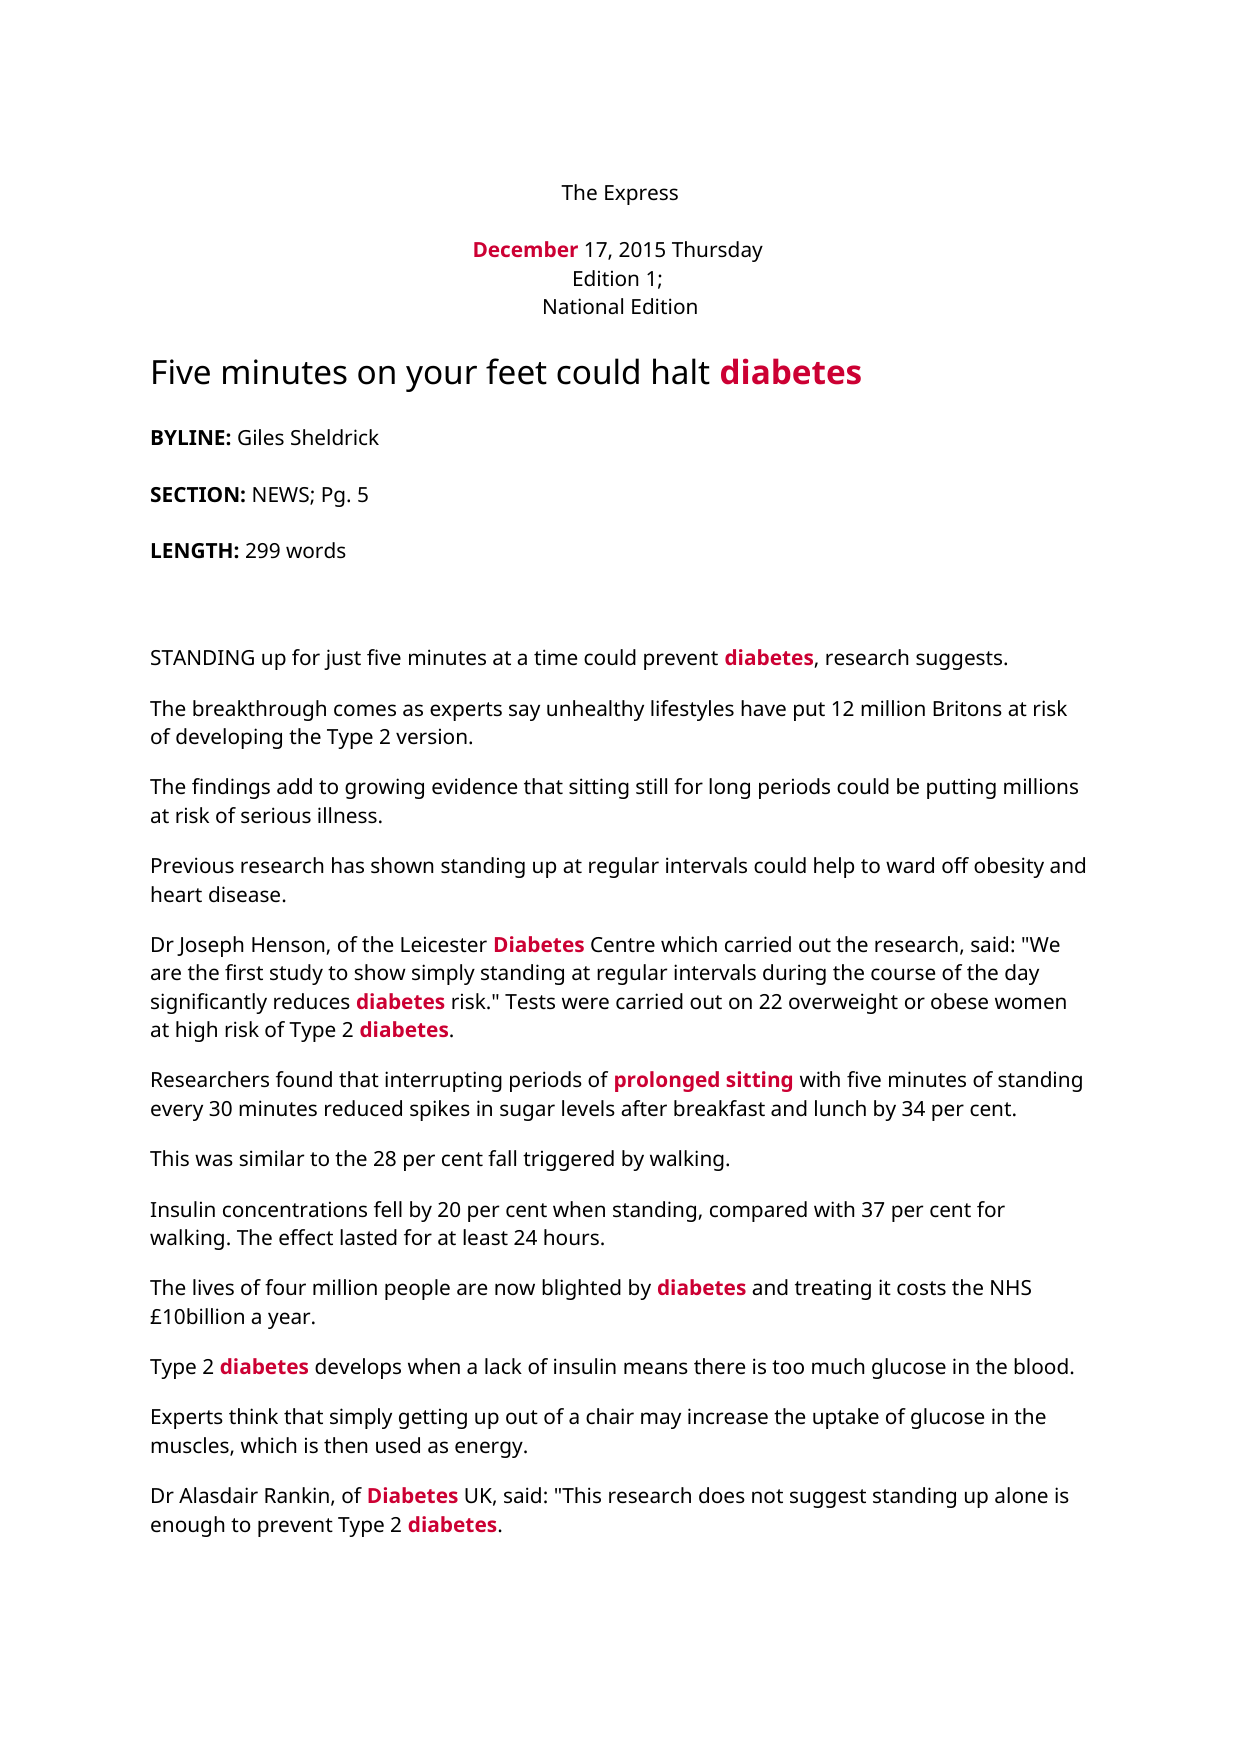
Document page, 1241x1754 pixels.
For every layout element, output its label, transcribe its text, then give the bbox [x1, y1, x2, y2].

text The findings add to growing evidence that sitting still for long periods could be putting millions at risk of serious illness. [150, 772, 1090, 829]
text Experts think that simply getting up out of a chair may increase the uptake of glucose in the muscles, which is then used as energy. [150, 1402, 1090, 1459]
text STANDING up for just five minutes at a time could prevent diabetes, research suggests. [150, 643, 1090, 672]
text The breakthrough comes as experts say unhealthy lifestyles have put 12 million Britons at risk of developing the Type 2 version. [150, 694, 1090, 751]
text Five minutes on your feet could halt diabetes BYLINE: Giles Sheldrick SECTION: NEWS; Pg. 5 LENGTH: 299 words [150, 321, 1090, 622]
text Previous research has shown standing up at regular intervals could help to ward off obesity and heart disease. [150, 851, 1090, 908]
text Dr Joseph Henson, of the Leicester Diabetes Centre which carried out the research, said: "We are the first study to show simply standing at regular intervals during the course of the day significantly reduces diabetes risk." Tests were carried out on 22 overweight or obese women at high risk of Type 2 diabetes. [150, 930, 1090, 1044]
text December 17, 2015 Thursday Edition 1; National Edition [150, 207, 1090, 321]
text Researchers found that interrupting periods of prolonged sitting with five minutes of standing every 30 minutes reduced spikes in sugar levels after breakfast and lunch by 34 per cent. [150, 1066, 1090, 1122]
text The Express [150, 150, 1090, 207]
text Dr Alasdair Rankin, of Diabetes UK, said: "This research does not suggest standing up alone is enough to prevent Type 2 diabetes. [150, 1481, 1090, 1538]
text This was similar to the 28 per cent fall triggered by walking. [150, 1144, 1090, 1173]
text Type 2 diabetes develops when a lack of insulin means there is too much glucose in the blood. [150, 1352, 1090, 1381]
text Insulin concentrations fell by 20 per cent when standing, compared with 37 per cent for walking. The effect lasted for at least 24 hours. [150, 1195, 1090, 1252]
text The lives of four million people are now blighted by diabetes and treating it costs the NHS £10billion a year. [150, 1273, 1090, 1330]
